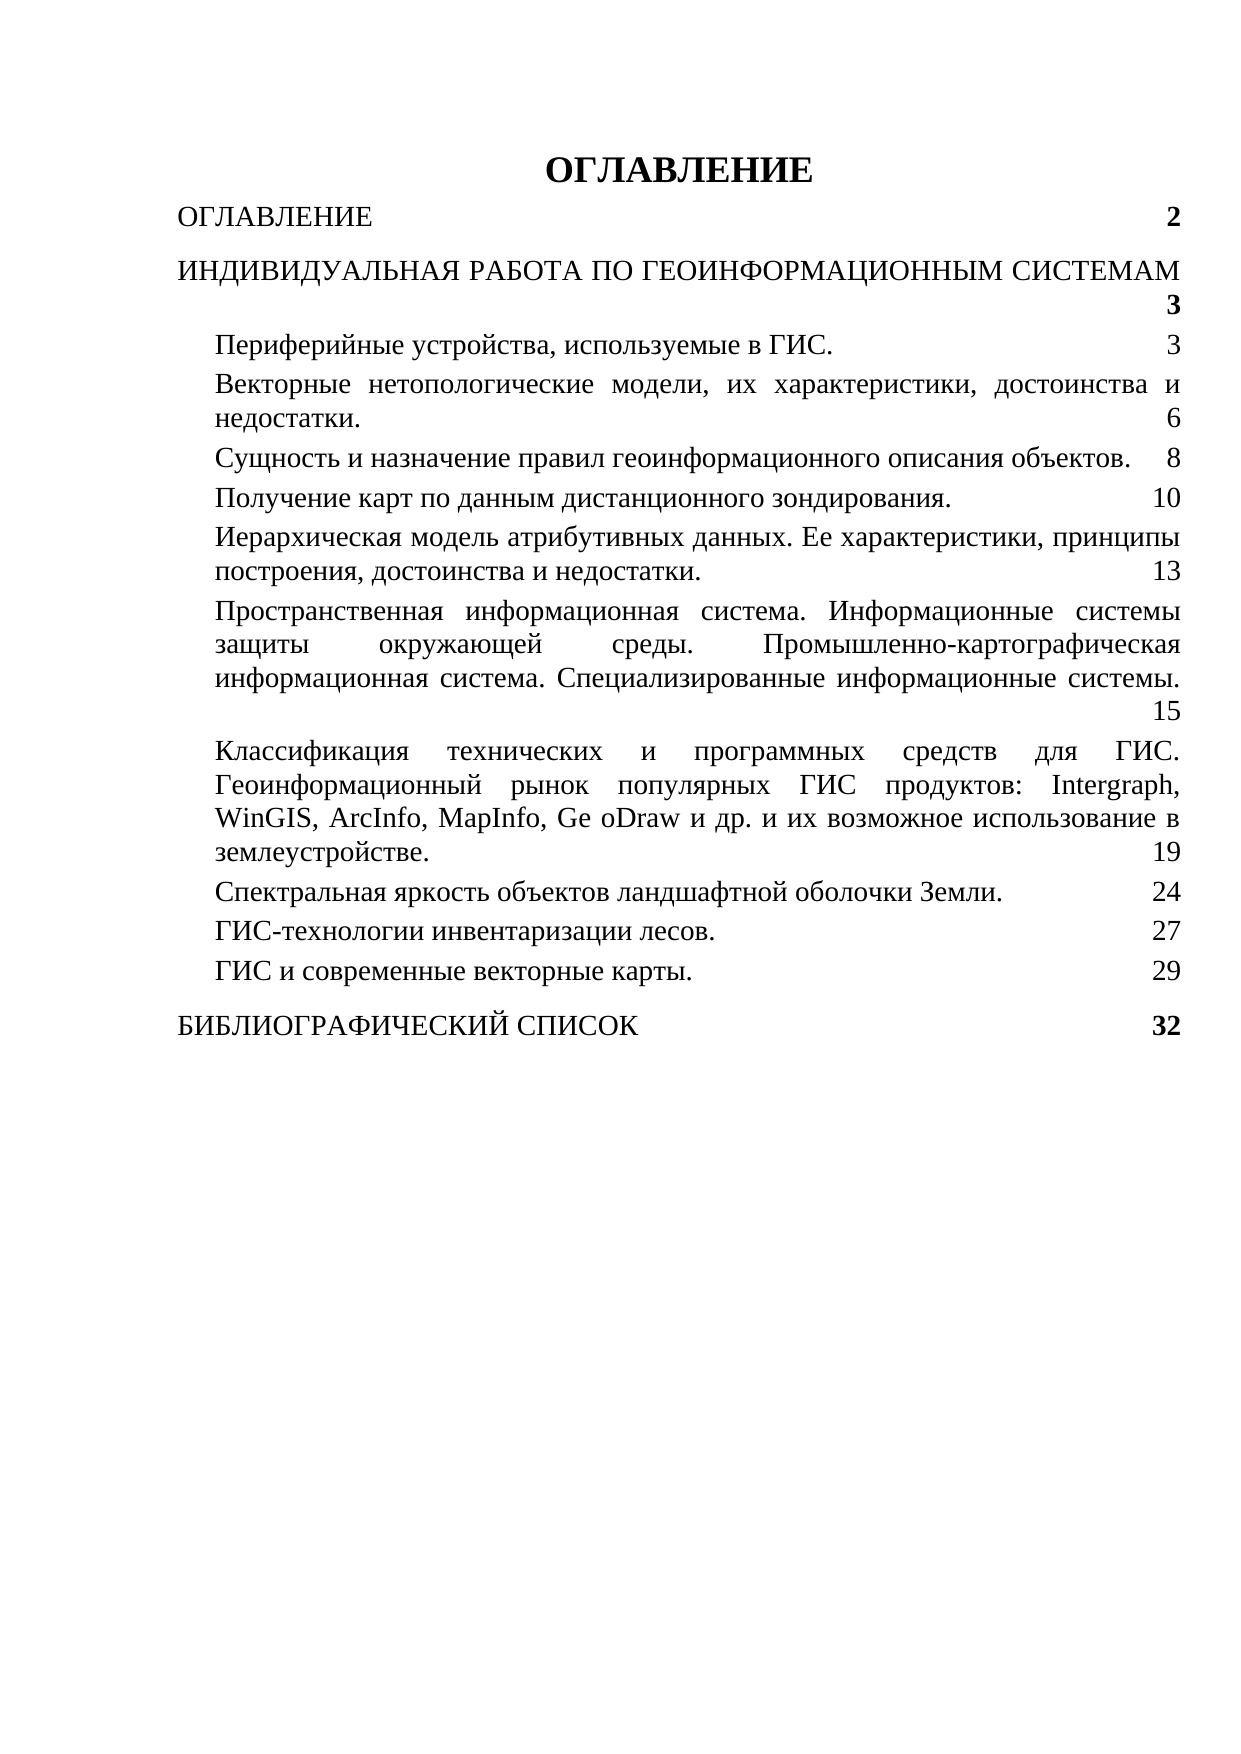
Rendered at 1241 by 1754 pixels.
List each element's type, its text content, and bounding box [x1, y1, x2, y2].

subtitle ОГЛАВЛЕНИЕ [177, 148, 1181, 191]
